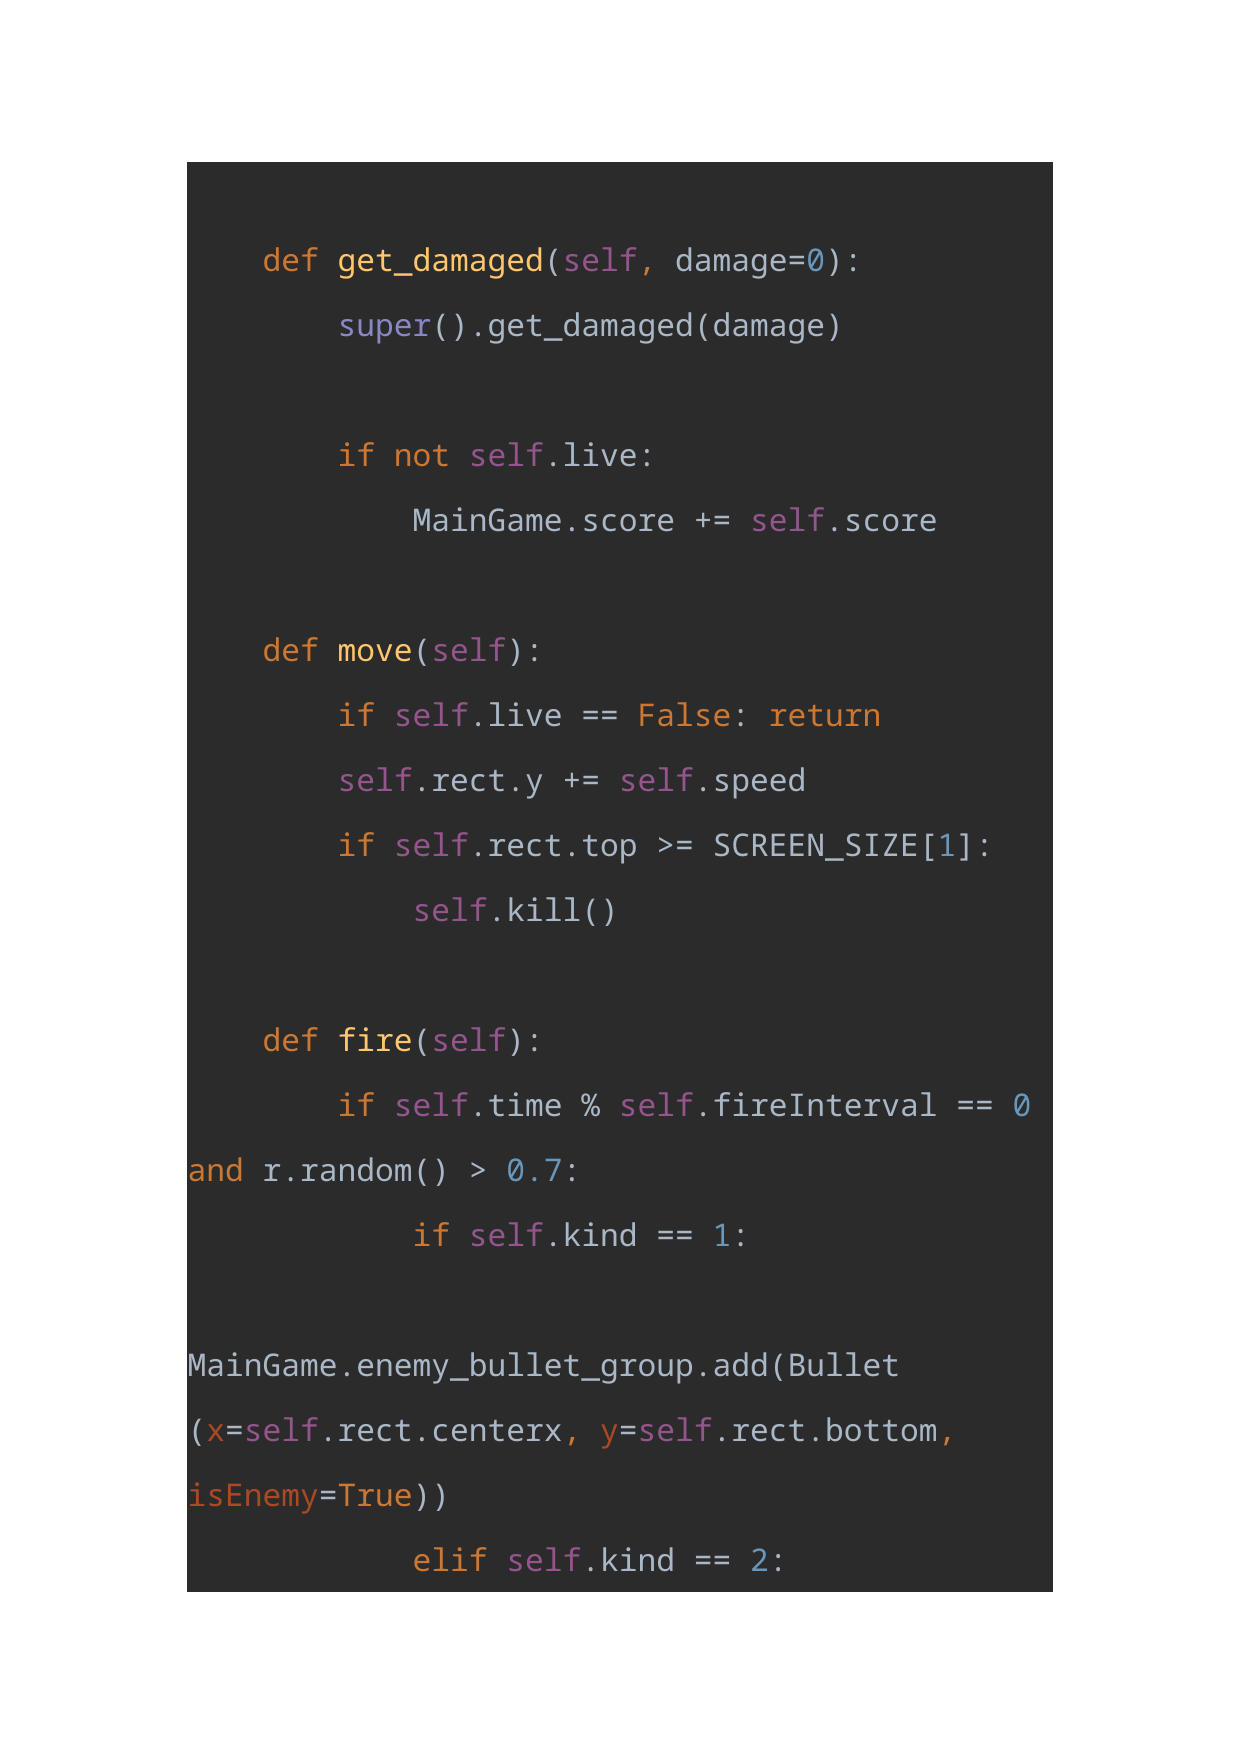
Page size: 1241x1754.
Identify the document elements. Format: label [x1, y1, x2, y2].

text [187, 162, 1053, 1592]
